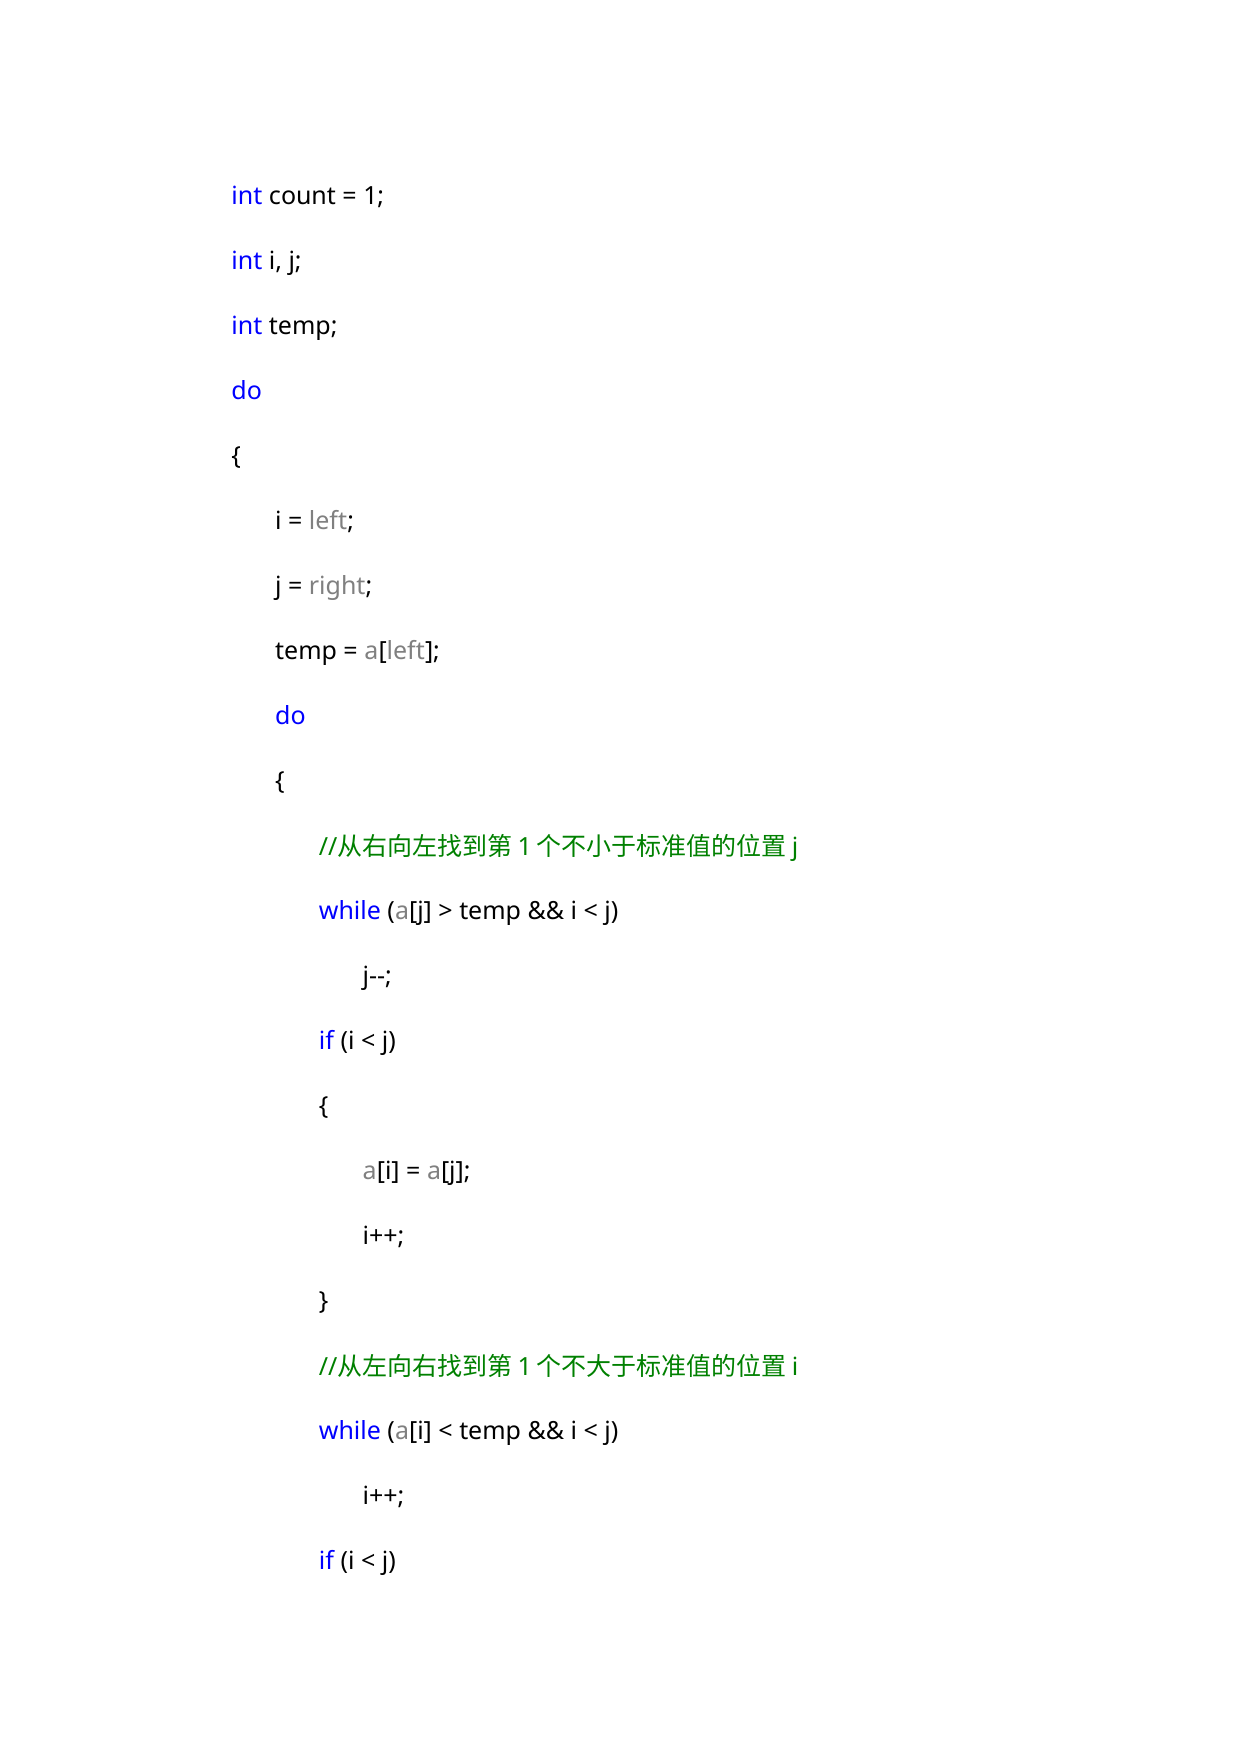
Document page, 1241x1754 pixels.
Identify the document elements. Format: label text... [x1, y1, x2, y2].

text { [187, 1072, 1053, 1137]
text i++; [187, 1462, 1053, 1527]
text do [187, 357, 1053, 422]
text { [187, 747, 1053, 812]
text } [187, 1267, 1053, 1332]
text int i, j; [187, 227, 1053, 292]
text do [187, 682, 1053, 747]
text //从左向右找到第1个不大于标准值的位置i [187, 1332, 1053, 1397]
text if (i < j) [187, 1007, 1053, 1072]
text j--; [187, 942, 1053, 1007]
text while (a[i] < temp && i < j) [187, 1397, 1053, 1462]
text a[i] = a[j]; [187, 1137, 1053, 1202]
text { [187, 422, 1053, 487]
text if (i < j) [187, 1527, 1053, 1592]
text while (a[j] > temp && i < j) [187, 877, 1053, 942]
text temp = a[left]; [187, 617, 1053, 682]
text int temp; [187, 292, 1053, 357]
text j = right; [187, 552, 1053, 617]
text //从右向左找到第1个不小于标准值的位置j [187, 812, 1053, 877]
text i = left; [187, 487, 1053, 552]
text int count = 1; [187, 162, 1053, 227]
text i++; [187, 1202, 1053, 1267]
